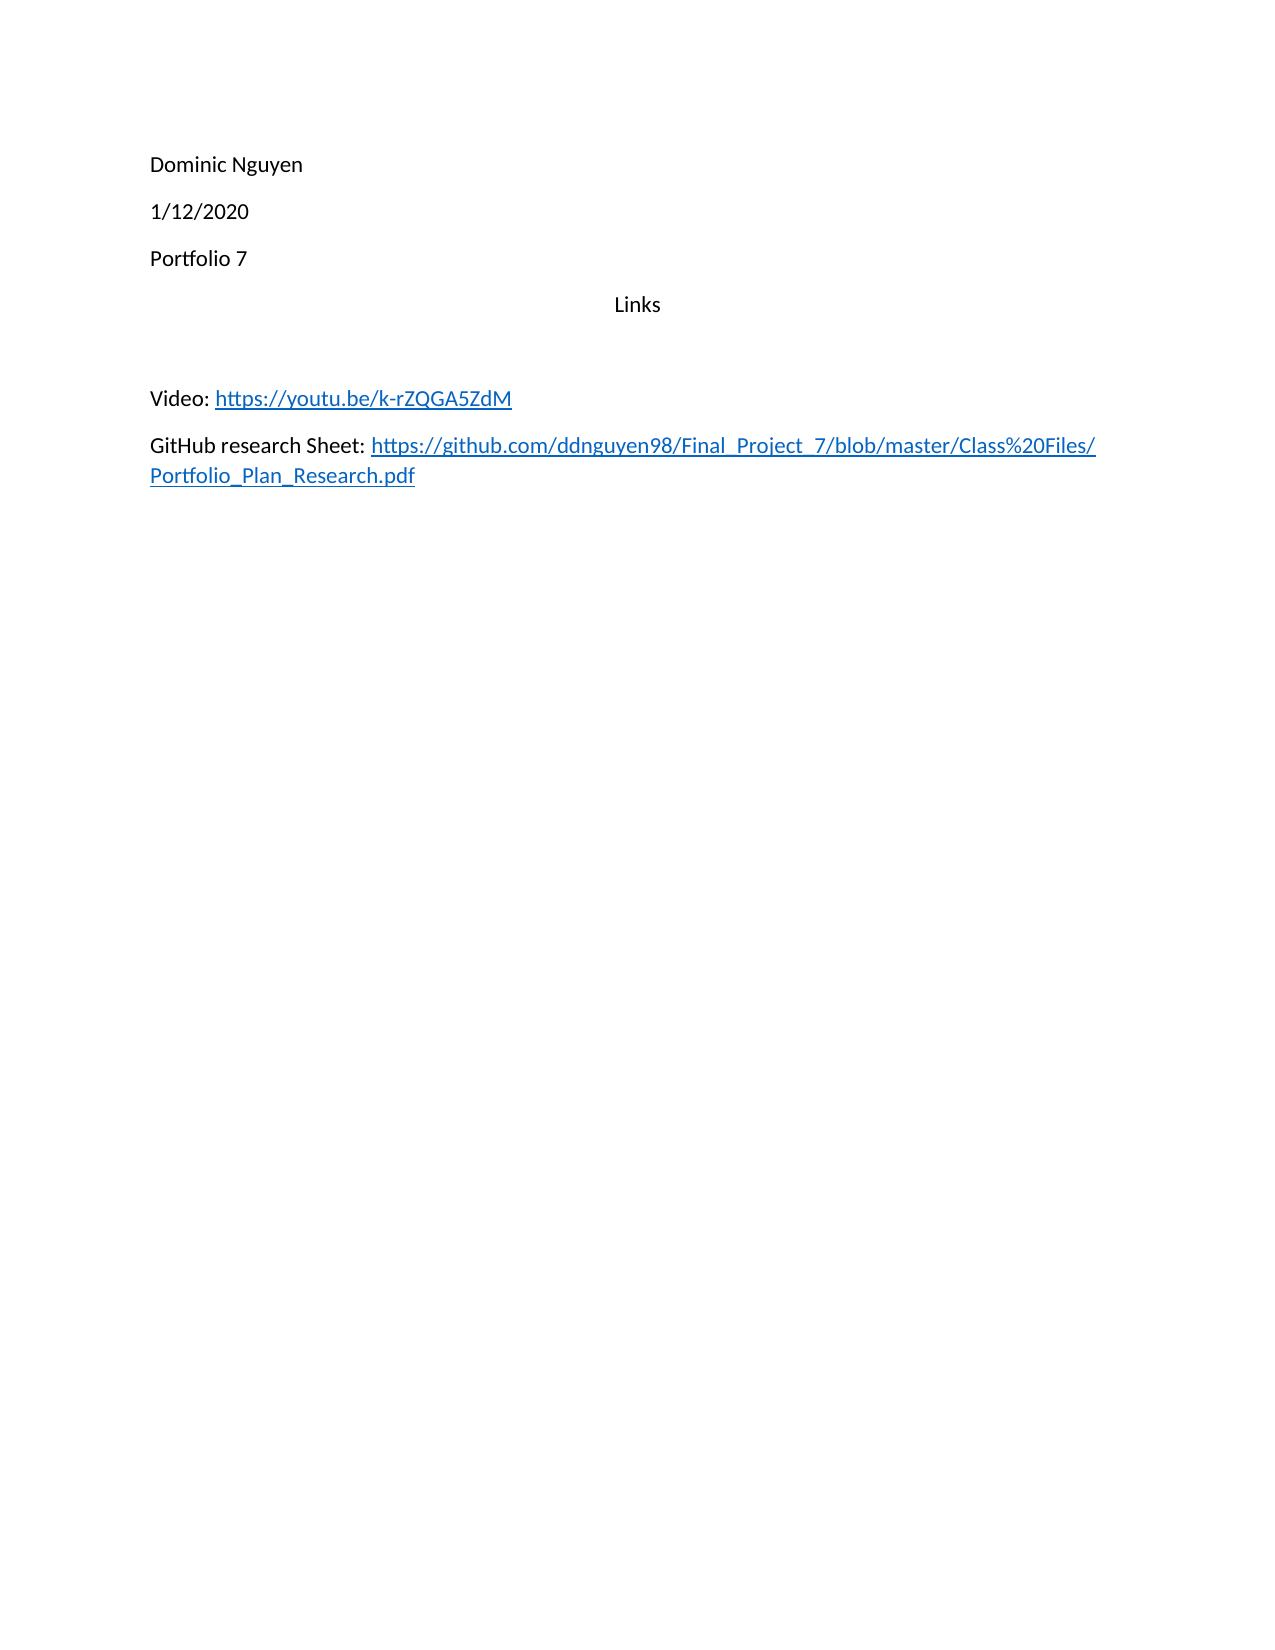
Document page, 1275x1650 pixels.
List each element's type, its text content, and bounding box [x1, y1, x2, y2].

text Portfolio 7 [150, 244, 1125, 272]
text GitHub research Sheet: https://github.com/ddnguyen98/Final_Project_7/blob/master/Class%20Files/Portfolio_Plan_Research.pdf [150, 431, 1125, 489]
text Dominic Nguyen [150, 150, 1125, 178]
text 1/12/2020 [150, 197, 1125, 225]
text Links [150, 291, 1125, 319]
text Video: https://youtu.be/k-rZQGA5ZdM [150, 384, 1125, 412]
